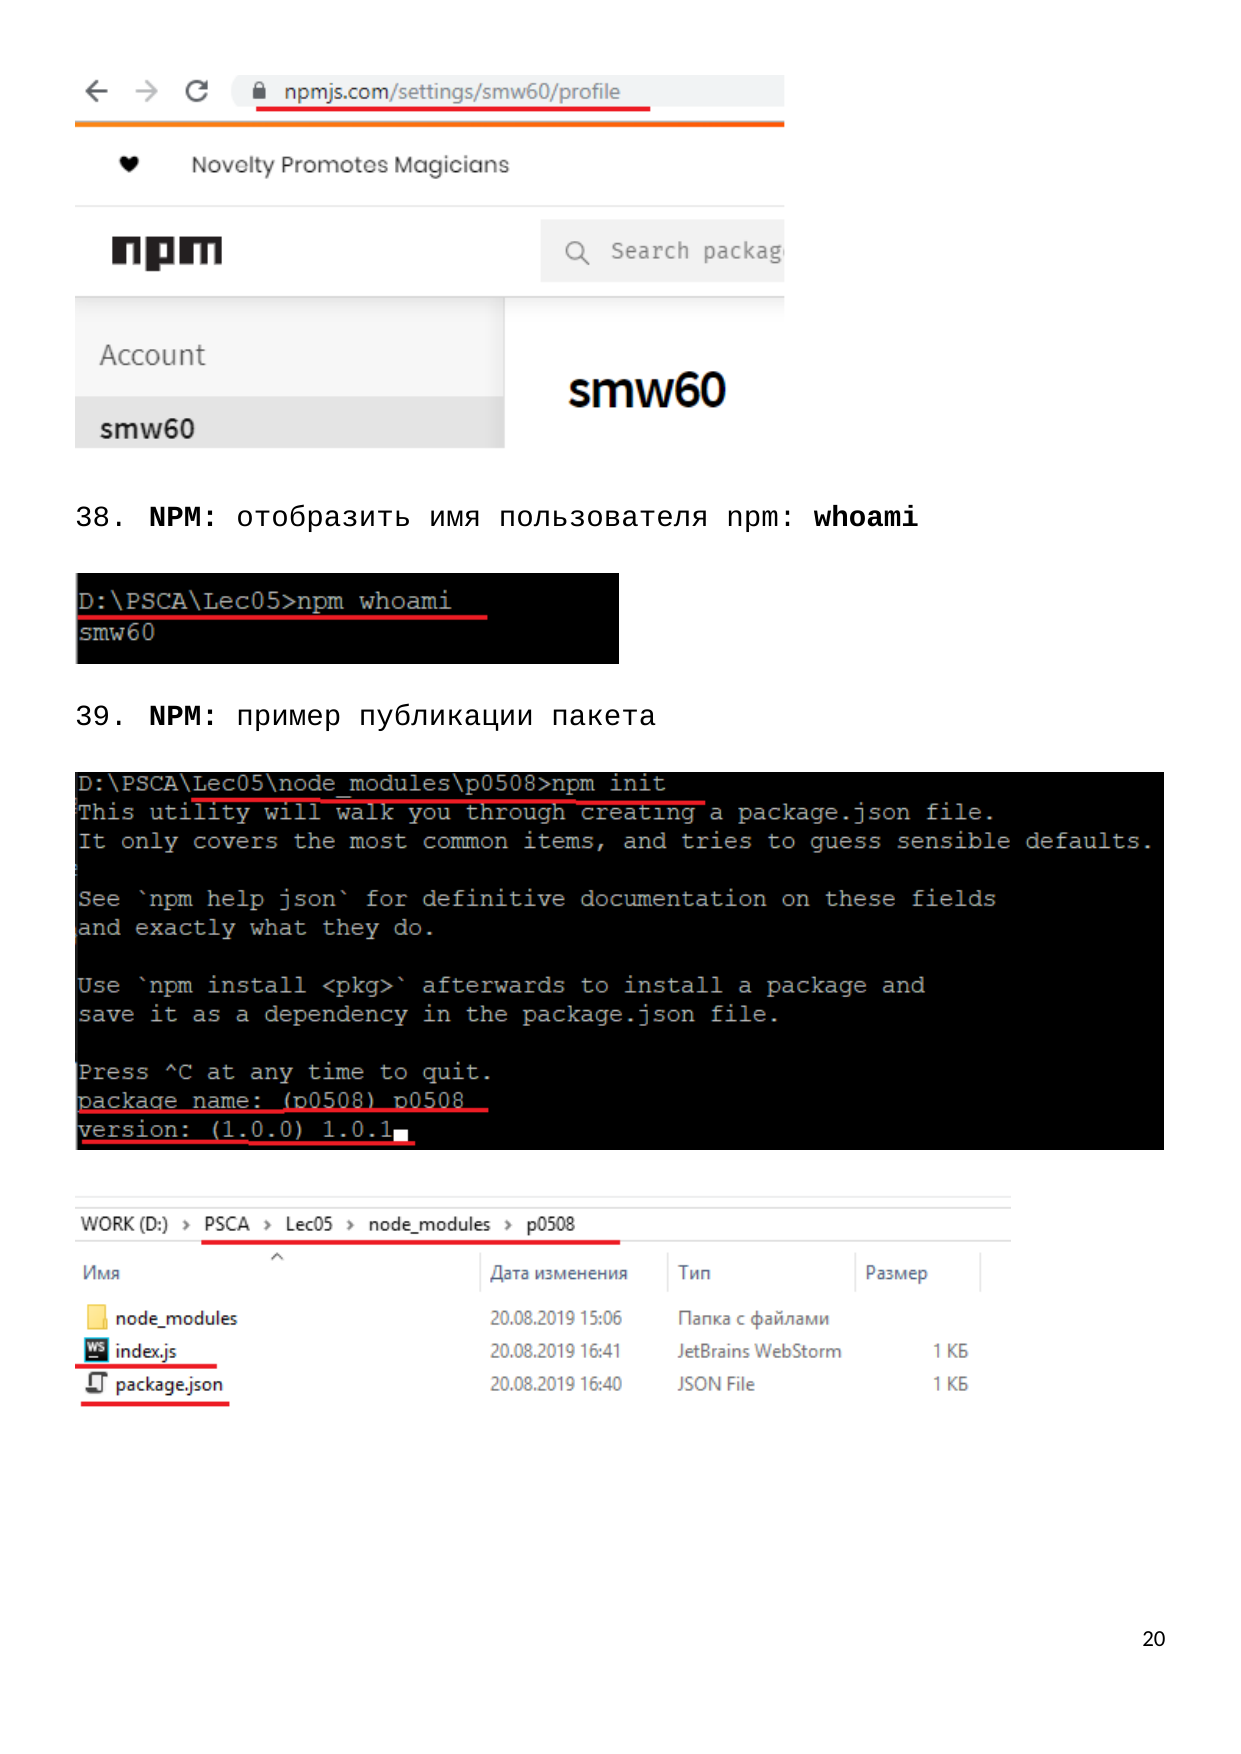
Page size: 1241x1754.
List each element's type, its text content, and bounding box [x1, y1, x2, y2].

picture [75, 1187, 1011, 1427]
list NPM: отобразить имя пользователя npm: whoami [75, 502, 1165, 535]
list NPM: пример публикации пакета [75, 702, 1165, 734]
picture [75, 573, 619, 664]
picture [75, 772, 1164, 1150]
picture [75, 75, 785, 464]
